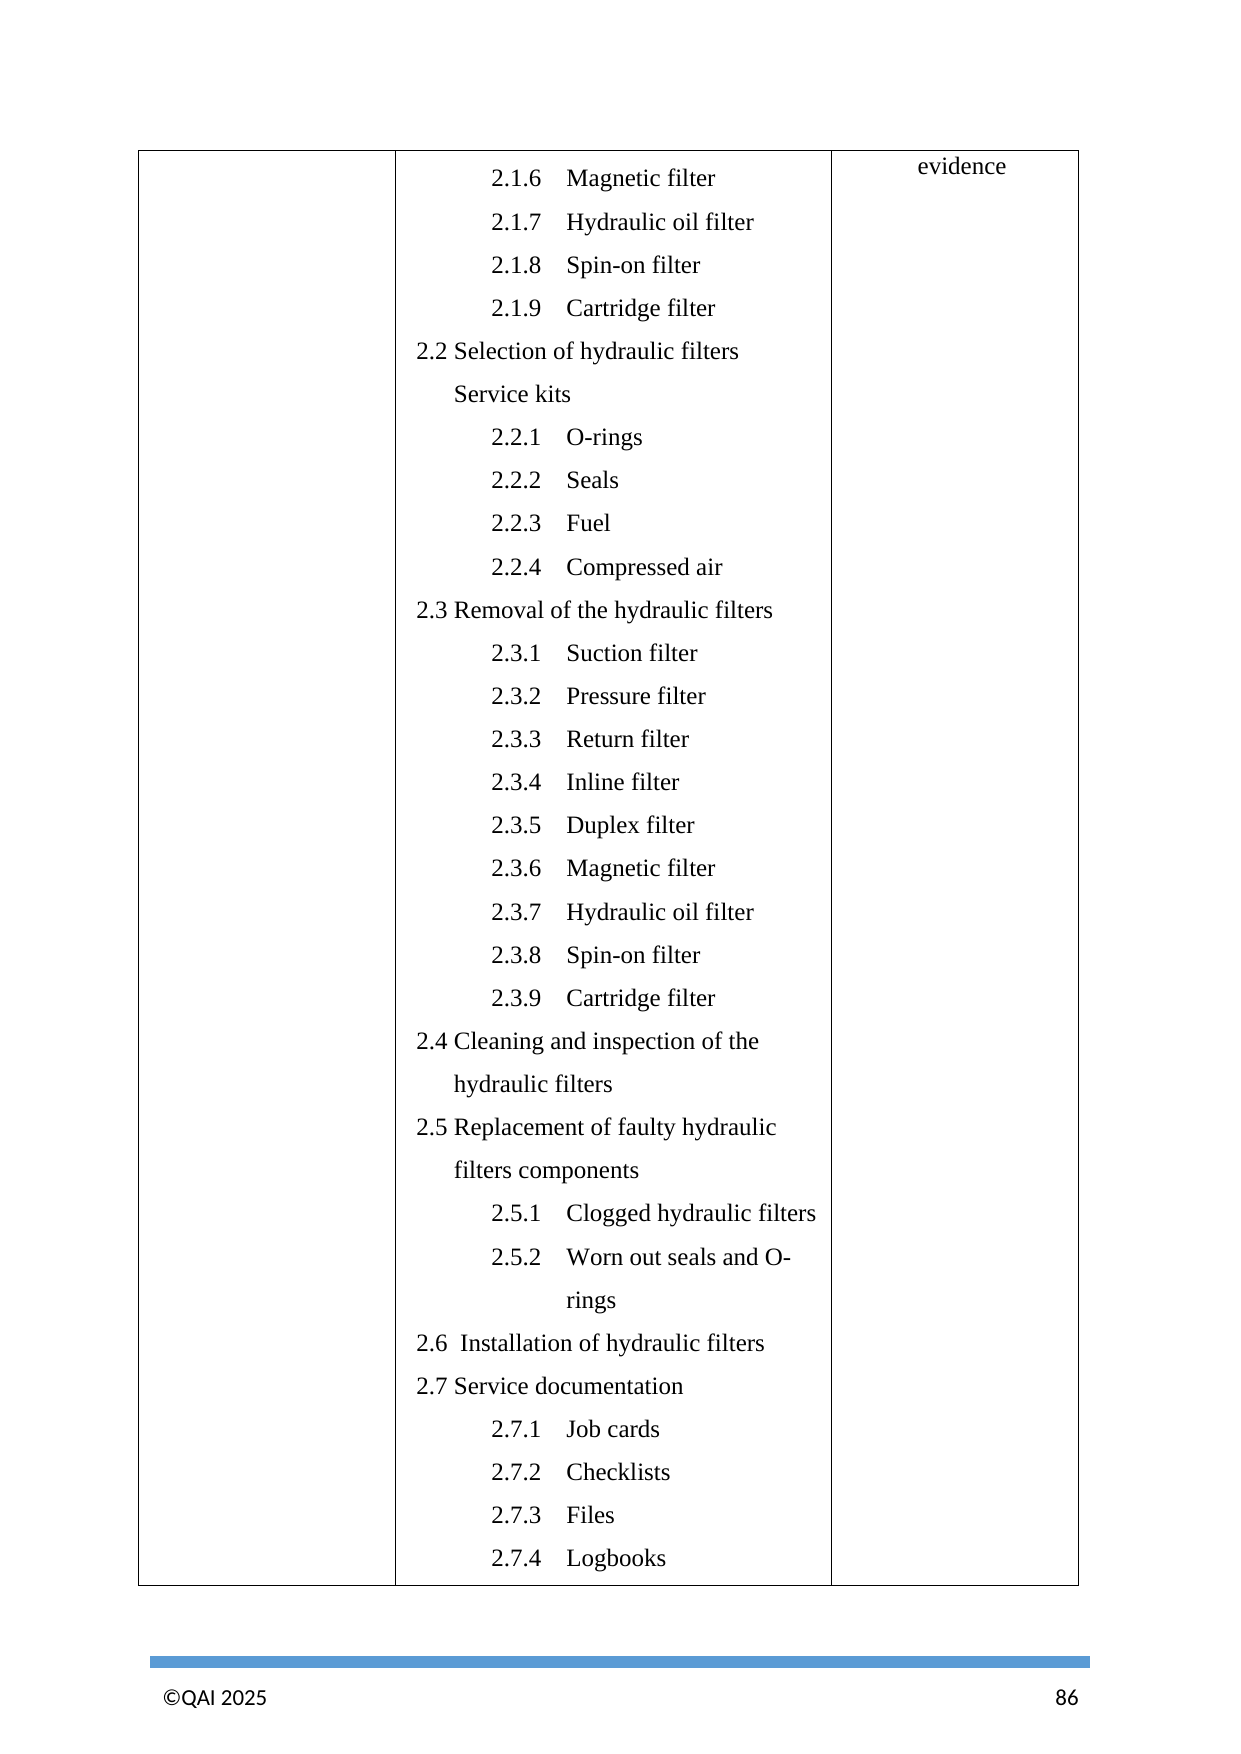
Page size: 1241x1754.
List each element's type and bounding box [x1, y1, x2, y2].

table_cell [832, 151, 1078, 1585]
table_cell [396, 151, 831, 1585]
table_cell [139, 151, 395, 1585]
